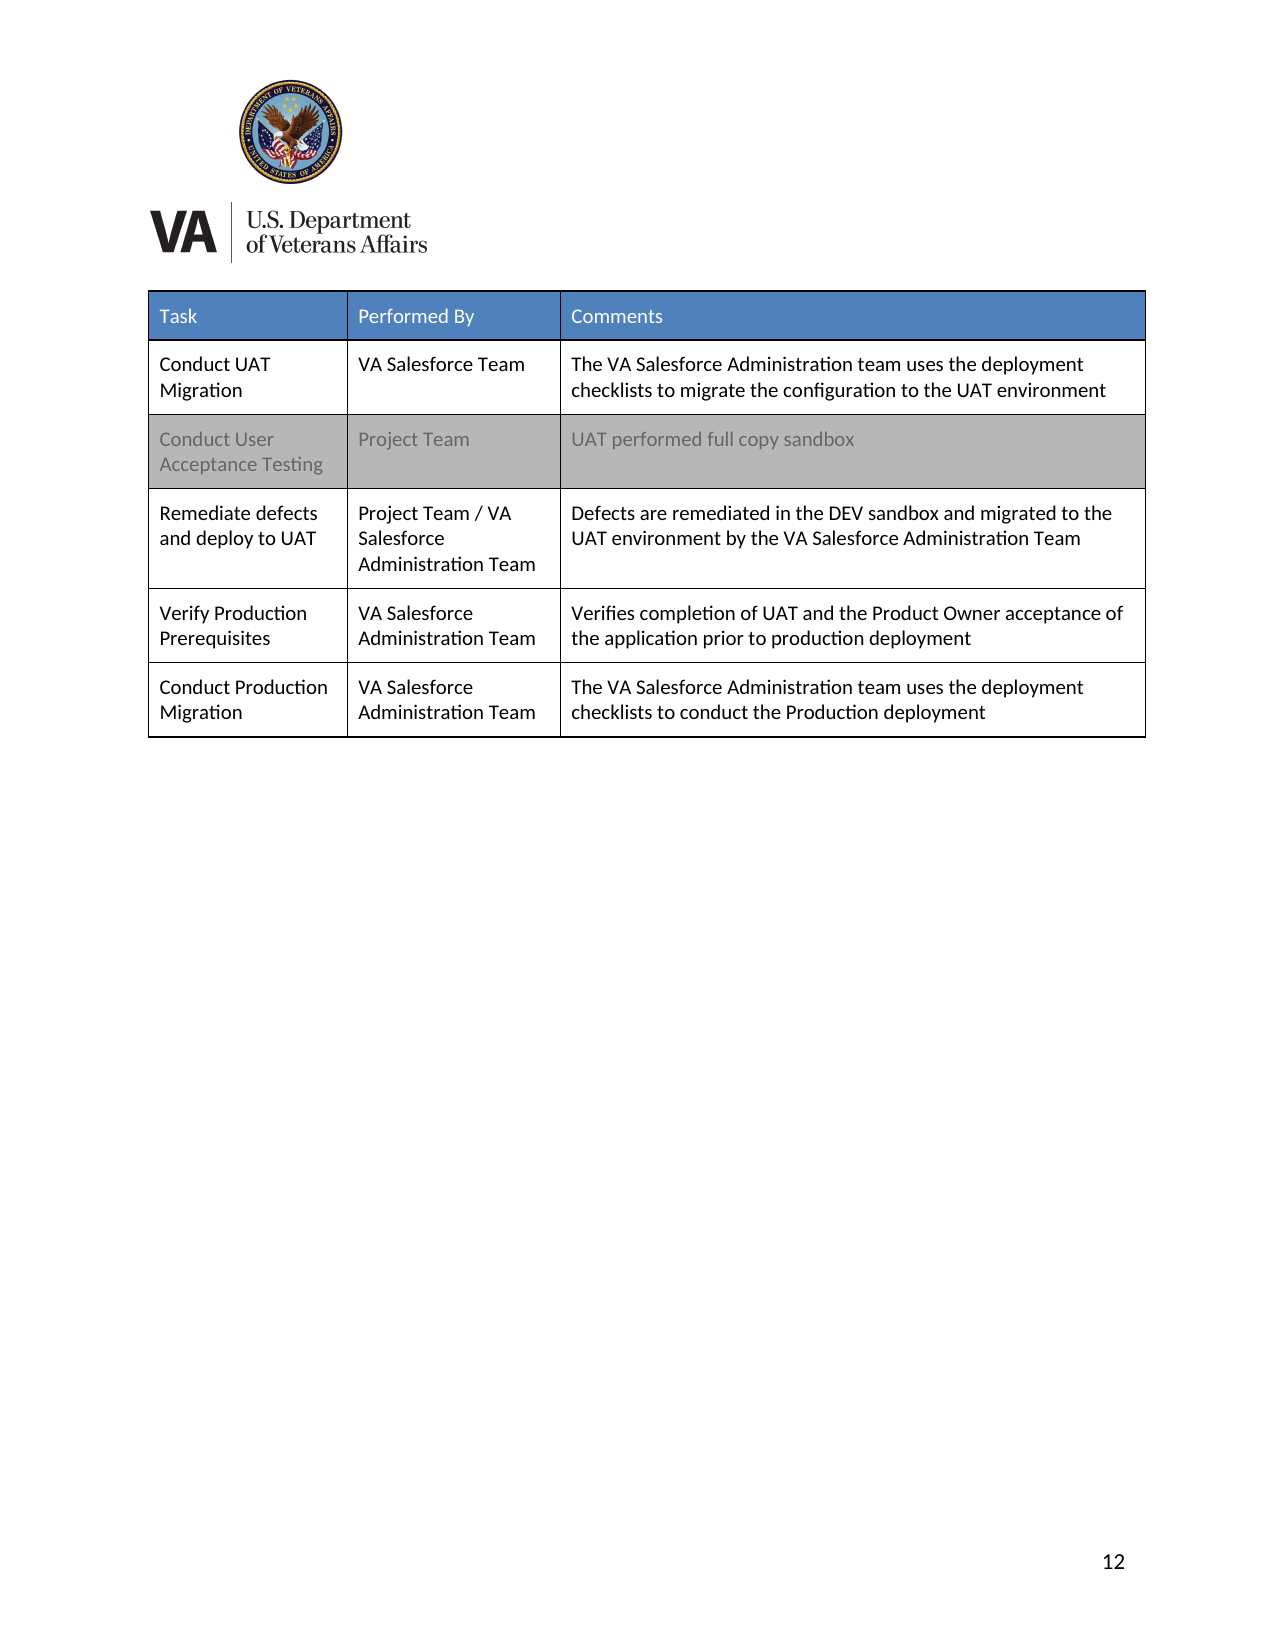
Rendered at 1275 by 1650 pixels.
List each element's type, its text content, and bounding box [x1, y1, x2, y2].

table_cell Conduct User Acceptance Testing [149, 415, 347, 488]
table_cell Conduct UAT Migration [149, 341, 347, 413]
table_cell Project Team [348, 415, 560, 488]
table_cell UAT performed full copy sandbox [561, 415, 1145, 488]
table_cell VA Salesforce Team [348, 341, 560, 413]
table_header Performed By [348, 292, 560, 339]
table_cell Defects are remediated in the DEV sandbox and migrated to the UAT environment by the VA Salesforce Administration Team [561, 489, 1145, 587]
table_cell Remediate defects and deploy to UAT [149, 489, 347, 587]
table_header Task [149, 292, 347, 339]
table_cell The VA Salesforce Administration team uses the deployment checklists to conduct the Production deployment [561, 663, 1145, 736]
table_cell VA Salesforce Administration Team [348, 663, 560, 736]
table_header Comments [561, 292, 1145, 339]
table_cell VA Salesforce Administration Team [348, 589, 560, 662]
table_cell Project Team / VA Salesforce Administration Team [348, 489, 560, 587]
table_cell Conduct Production Migration [149, 663, 347, 736]
picture [150, 75, 427, 263]
table_cell The VA Salesforce Administration team uses the deployment checklists to migrate the configuration to the UAT environment [561, 341, 1145, 413]
table_cell Verifies completion of UAT and the Product Owner acceptance of the application prior to production deployment [561, 589, 1145, 662]
table_cell Verify Production Prerequisites [149, 589, 347, 662]
